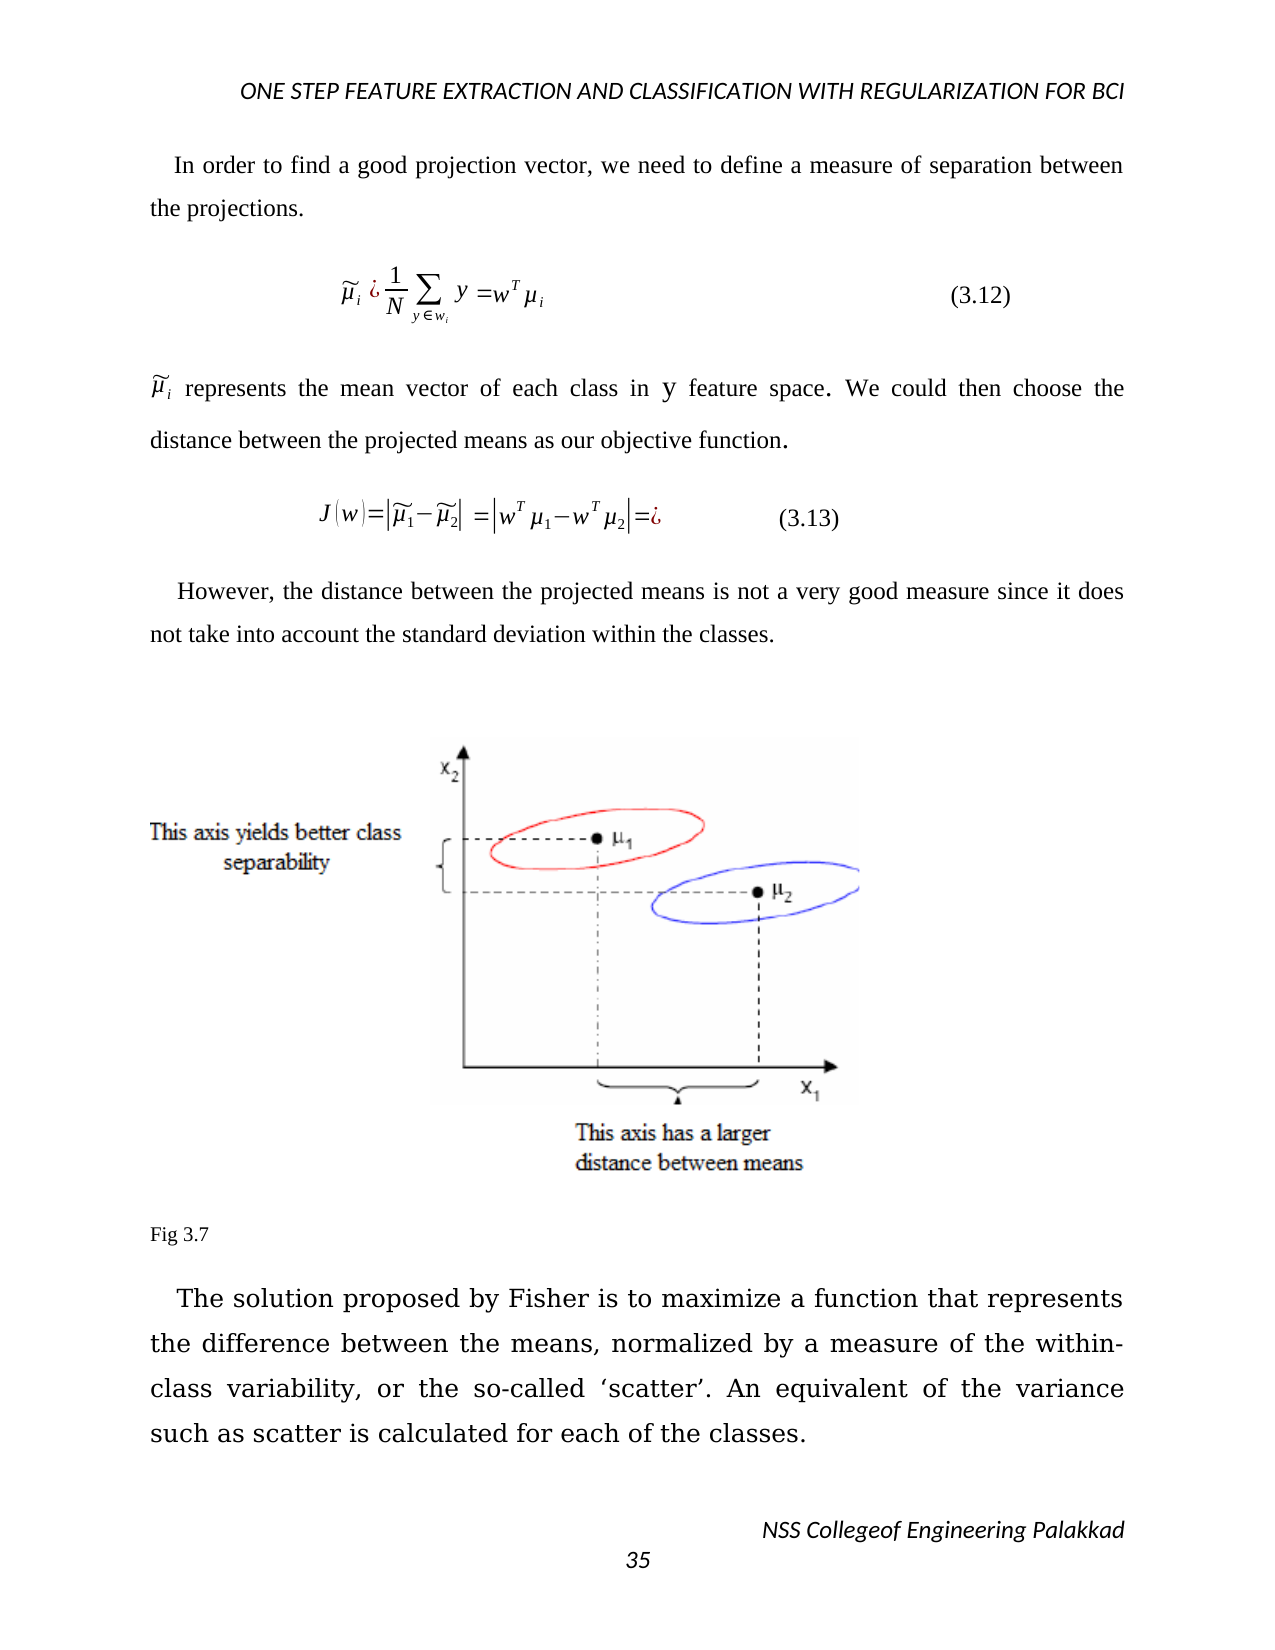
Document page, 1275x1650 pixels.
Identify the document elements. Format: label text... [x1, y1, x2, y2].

text The solution proposed by Fisher is to maximize a function that represents the difference between the means, normalized by a measure of the within-class variability, or the so-called ‘scatter’. An equivalent of the variance such as scatter is calculated for each of the classes. [150, 1283, 1125, 1448]
text represents the mean vector of each class in y feature space. We could then choose the distance between the projected means as our objective function. [150, 369, 1125, 454]
text Fig 3.7 [150, 1222, 1125, 1246]
text In order to find a good projection vector, we need to define a measure of separation between the projections. [150, 150, 1125, 222]
text = (3.12) [150, 261, 1125, 325]
text However, the distance between the projected means is not a very good measure since it does not take into account the standard deviation within the classes. [150, 576, 1125, 648]
text == (3.13) [150, 496, 1125, 535]
picture [150, 729, 860, 1183]
